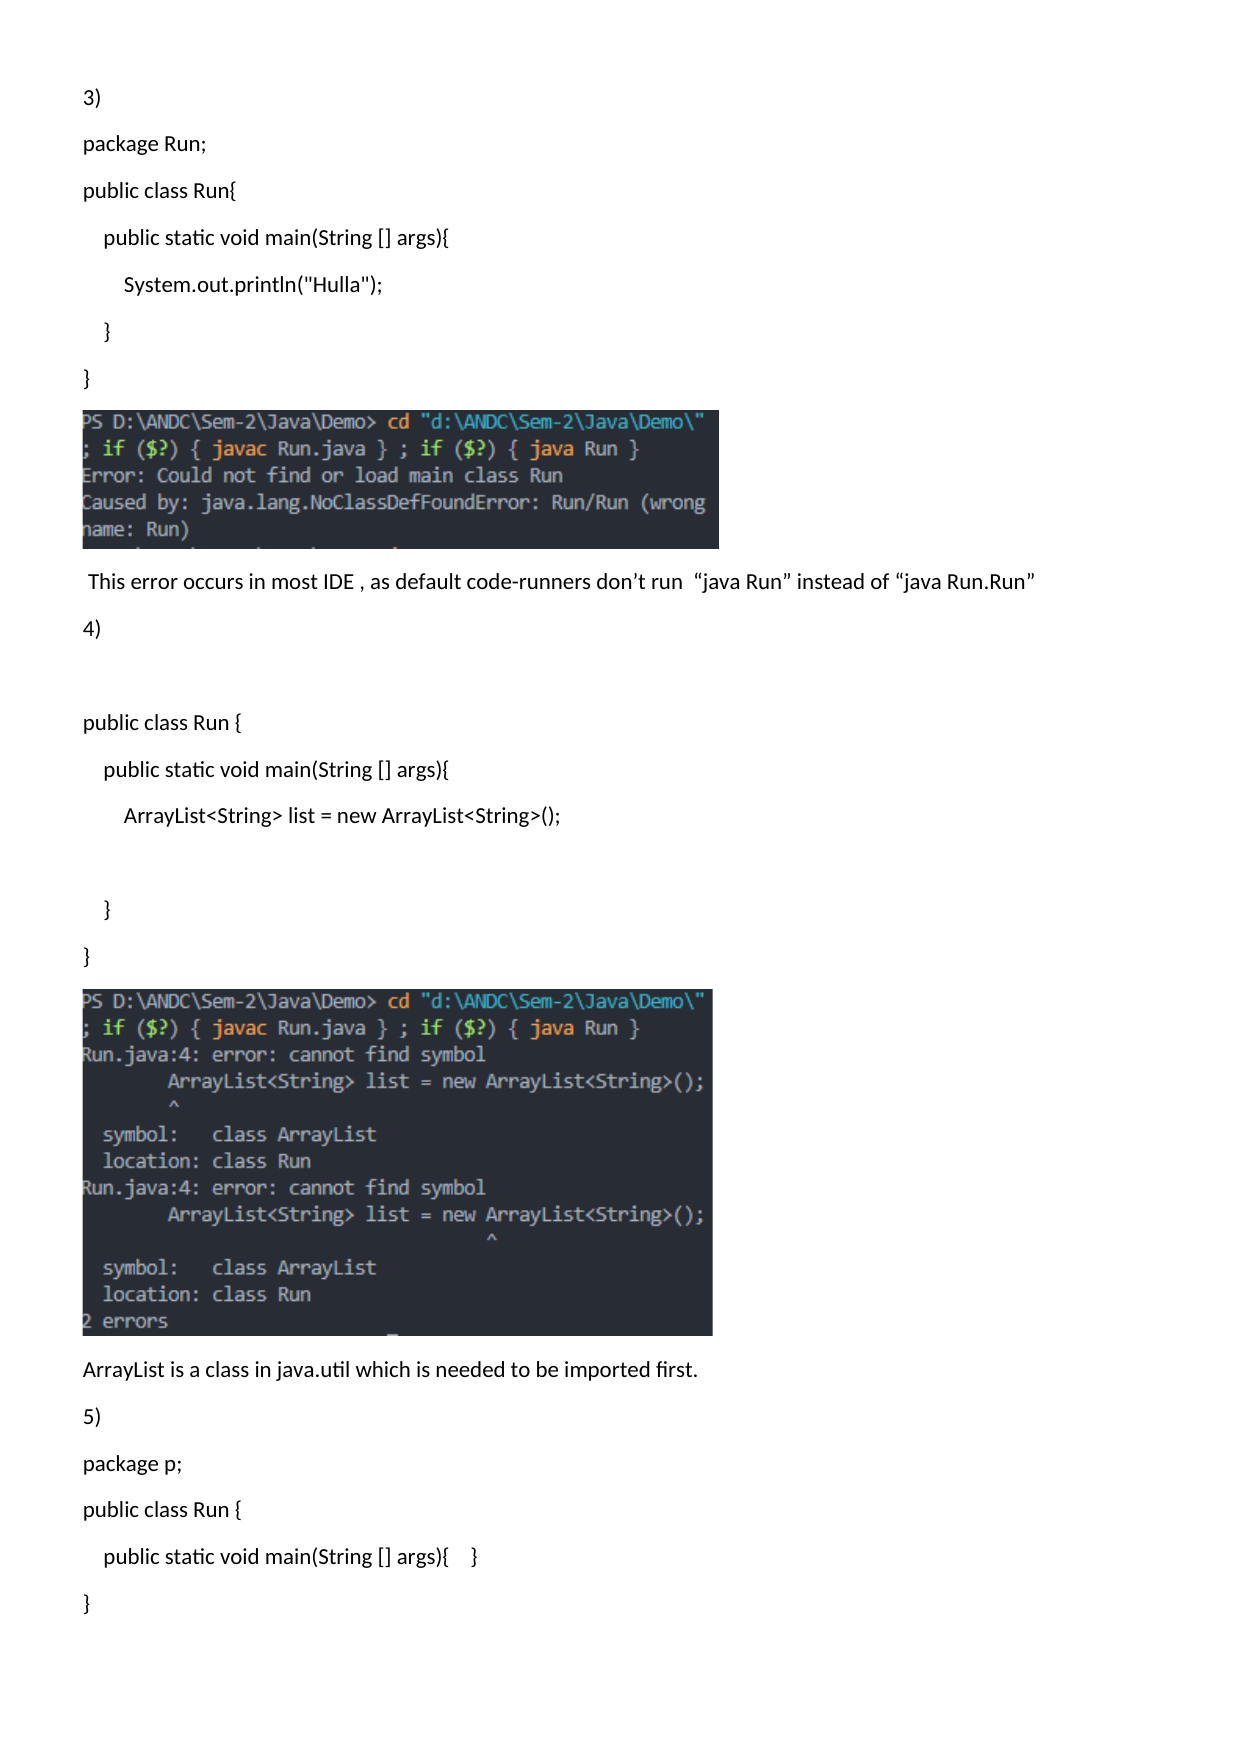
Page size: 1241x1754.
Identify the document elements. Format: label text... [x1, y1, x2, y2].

text public static void main(String [] args){ [83, 223, 1157, 251]
text System.out.println("Hulla"); [83, 270, 1157, 298]
text } [83, 364, 1157, 392]
text 3) [83, 83, 1157, 111]
picture [82, 410, 719, 549]
text public class Run { [83, 708, 1157, 736]
text 4) [83, 614, 1157, 642]
text } [83, 942, 1157, 970]
text package p; [83, 1449, 1157, 1477]
picture [82, 989, 713, 1336]
text ArrayList is a class in java.util which is needed to be imported first. [83, 1355, 1157, 1383]
text 5) [83, 1402, 1157, 1430]
text ArrayList<String> list = new ArrayList<String>(); [83, 802, 1157, 829]
text public class Run { [83, 1496, 1157, 1523]
text } [83, 1589, 1157, 1617]
text public static void main(String [] args){ } [83, 1542, 1157, 1570]
text } [83, 317, 1157, 345]
text This error occurs in most IDE , as default code-runners don’t run “java Run” instead of “java Run.Run” [83, 567, 1157, 595]
text public class Run{ [83, 176, 1157, 204]
text } [83, 895, 1157, 923]
text package Run; [83, 129, 1157, 158]
text public static void main(String [] args){ [83, 755, 1157, 783]
